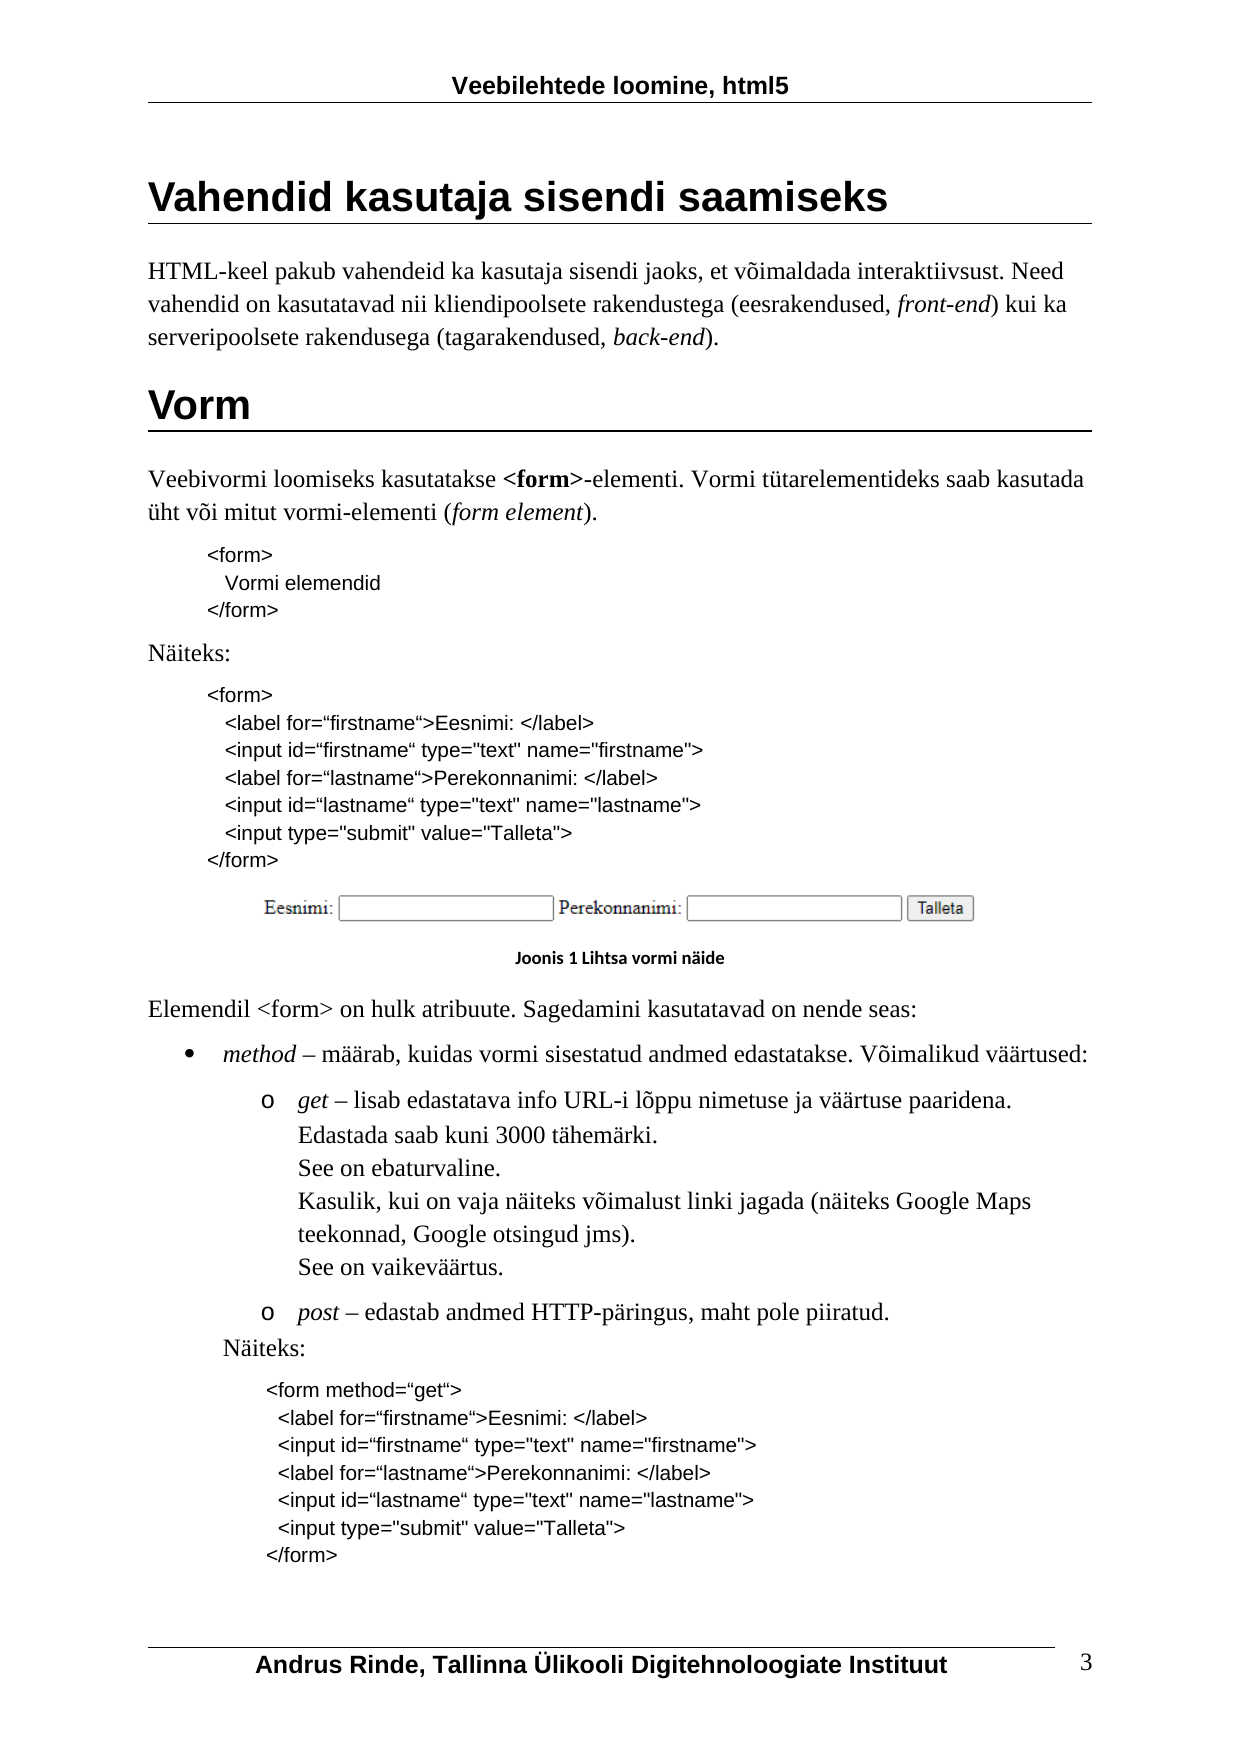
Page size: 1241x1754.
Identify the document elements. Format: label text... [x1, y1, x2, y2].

text Näiteks: [148, 638, 1092, 667]
text Vormi elemendid [207, 570, 1092, 594]
text <form method=“get“> <label for=“firstname“>Eesnimi: </label> <input id=“firstname“ type="text" name="firstname"> <label for=“lastname“>Perekonnanimi: </label> <input id=“lastname“ type="text" name="lastname"> <input type="submit" value="Talleta"> </form> [266, 1378, 1092, 1567]
text Joonis 1 Lihtsa vormi näide [148, 946, 1092, 969]
list method – määrab, kuidas vormi sisestatud andmed edastatakse. Võimalikud väärtused: [185, 1039, 1092, 1068]
text <form> <label for=“firstname“>Eesnimi: </label> <input id=“firstname“ type="text" name="firstname"> <label for=“lastname“>Perekonnanimi: </label> <input id=“lastname“ type="text" name="lastname"> <input type="submit" value="Talleta"> </form> [207, 683, 1092, 872]
text Näiteks: [223, 1333, 1092, 1362]
subtitle Vahendid kasutaja sisendi saamiseks [148, 173, 1092, 223]
list post – edastab andmed HTTP-päringus, maht pole piiratud. [260, 1297, 1092, 1328]
list get – lisab edastatava info URL-i lõppu nimetuse ja väärtuse paaridena. Edastada saab kuni 3000 tähemärki. See on ebaturvaline. Kasulik, kui on vaja näiteks võimalust linki jagada (näiteks Google Maps teekonnad, Google otsingud jms). See on vaikeväärtus. [260, 1085, 1092, 1281]
picture [262, 888, 979, 930]
text HTML-keel pakub vahendeid ka kasutaja sisendi jaoks, et võimaldada interaktiivsust. Need vahendid on kasutatavad nii kliendipoolsete rakendustega (eesrakendused, front-end) kui ka serveripoolsete rakendusega (tagarakendused, back-end). [148, 256, 1092, 351]
text </form> [207, 598, 1092, 622]
text Veebivormi loomiseks kasutatakse <form>-elementi. Vormi tütarelementideks saab kasutada üht või mitut vormi-elementi (form element). [148, 464, 1092, 526]
subtitle Vorm [148, 381, 1092, 430]
text <form> [207, 543, 1092, 567]
text Elemendil <form> on hulk atribuute. Sagedamini kasutatavad on nende seas: [148, 994, 1092, 1022]
